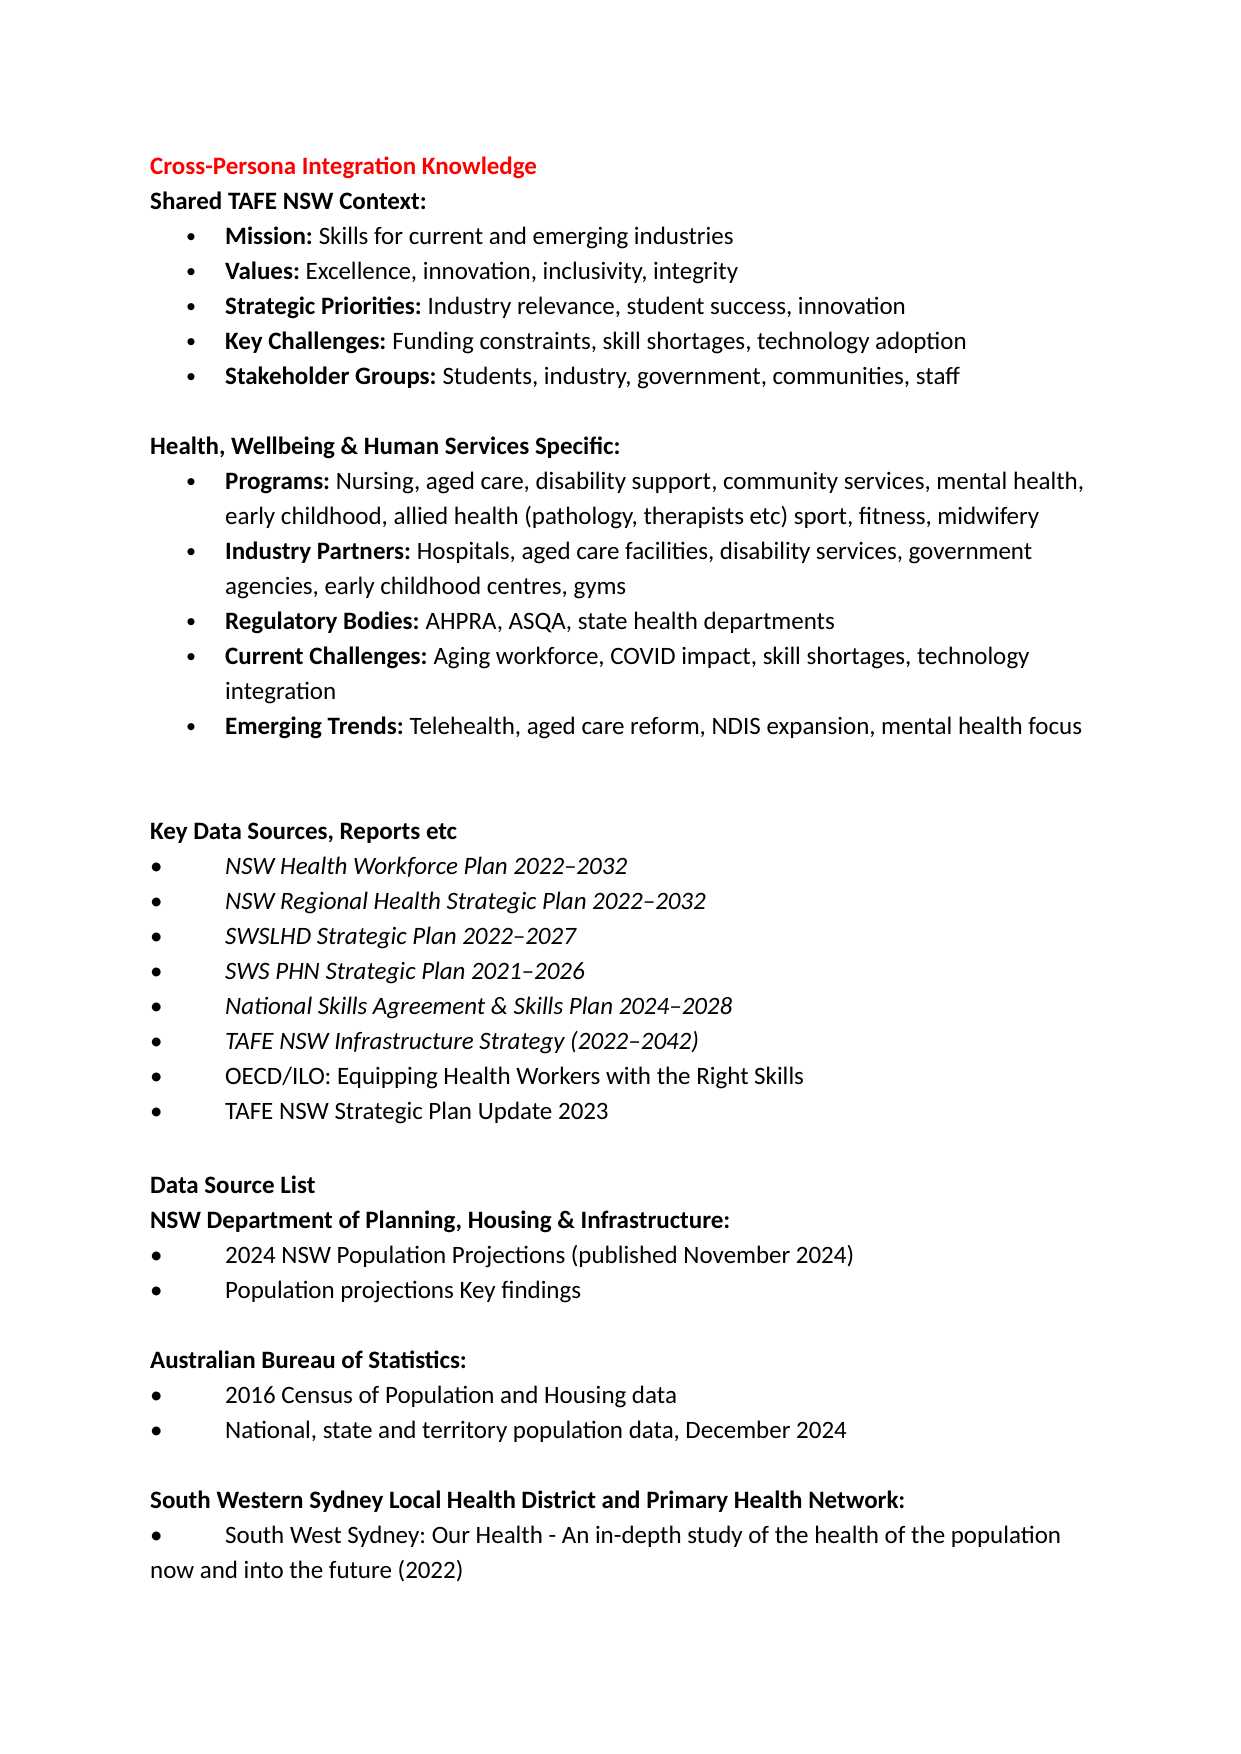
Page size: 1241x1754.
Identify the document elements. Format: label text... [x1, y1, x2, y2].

list National, state and territory population data, December 2024 [150, 1414, 1090, 1445]
list Regulatory Bodies: AHPRA, ASQA, state health departments [187, 605, 1090, 636]
text Health, Wellbeing & Human Services Specific: [150, 430, 1090, 461]
list Stakeholder Groups: Students, industry, government, communities, staff [187, 360, 1090, 391]
list Current Challenges: Aging workforce, COVID impact, skill shortages, technology integration [187, 640, 1090, 706]
list Key Challenges: Funding constraints, skill shortages, technology adoption [187, 325, 1090, 356]
list Programs: Nursing, aged care, disability support, community services, mental health, early childhood, allied health (pathology, therapists etc) sport, fitness, midwifery [187, 465, 1090, 531]
list NSW Health Workforce Plan 2022–2032 [150, 850, 1090, 881]
list Industry Partners: Hospitals, aged care facilities, disability services, government agencies, early childhood centres, gyms [187, 535, 1090, 601]
list SWS PHN Strategic Plan 2021–2026 [150, 955, 1090, 986]
text NSW Department of Planning, Housing & Infrastructure: [150, 1204, 1090, 1235]
list TAFE NSW Infrastructure Strategy (2022–2042) [150, 1025, 1090, 1056]
list Emerging Trends: Telehealth, aged care reform, NDIS expansion, mental health focus [187, 710, 1090, 741]
list Population projections Key findings [150, 1274, 1090, 1305]
text South Western Sydney Local Health District and Primary Health Network: [150, 1484, 1090, 1515]
text Cross-Persona Integration Knowledge [150, 150, 1090, 181]
list South West Sydney: Our Health - An in-depth study of the health of the population now and into the future (2022) [150, 1519, 1090, 1585]
list Strategic Priorities: Industry relevance, student success, innovation [187, 290, 1090, 321]
text Data Source List [150, 1169, 1090, 1200]
list 2024 NSW Population Projections (published November 2024) [150, 1239, 1090, 1270]
list SWSLHD Strategic Plan 2022–2027 [150, 920, 1090, 951]
list 2016 Census of Population and Housing data [150, 1379, 1090, 1410]
list National Skills Agreement & Skills Plan 2024–2028 [150, 990, 1090, 1021]
text Australian Bureau of Statistics: [150, 1344, 1090, 1375]
list Values: Excellence, innovation, inclusivity, integrity [187, 255, 1090, 286]
text Shared TAFE NSW Context: [150, 185, 1090, 216]
list Mission: Skills for current and emerging industries [187, 220, 1090, 251]
list NSW Regional Health Strategic Plan 2022–2032 [150, 885, 1090, 916]
list TAFE NSW Strategic Plan Update 2023 [150, 1095, 1090, 1126]
text Key Data Sources, Reports etc [150, 815, 1090, 846]
list OECD/ILO: Equipping Health Workers with the Right Skills [150, 1060, 1090, 1091]
